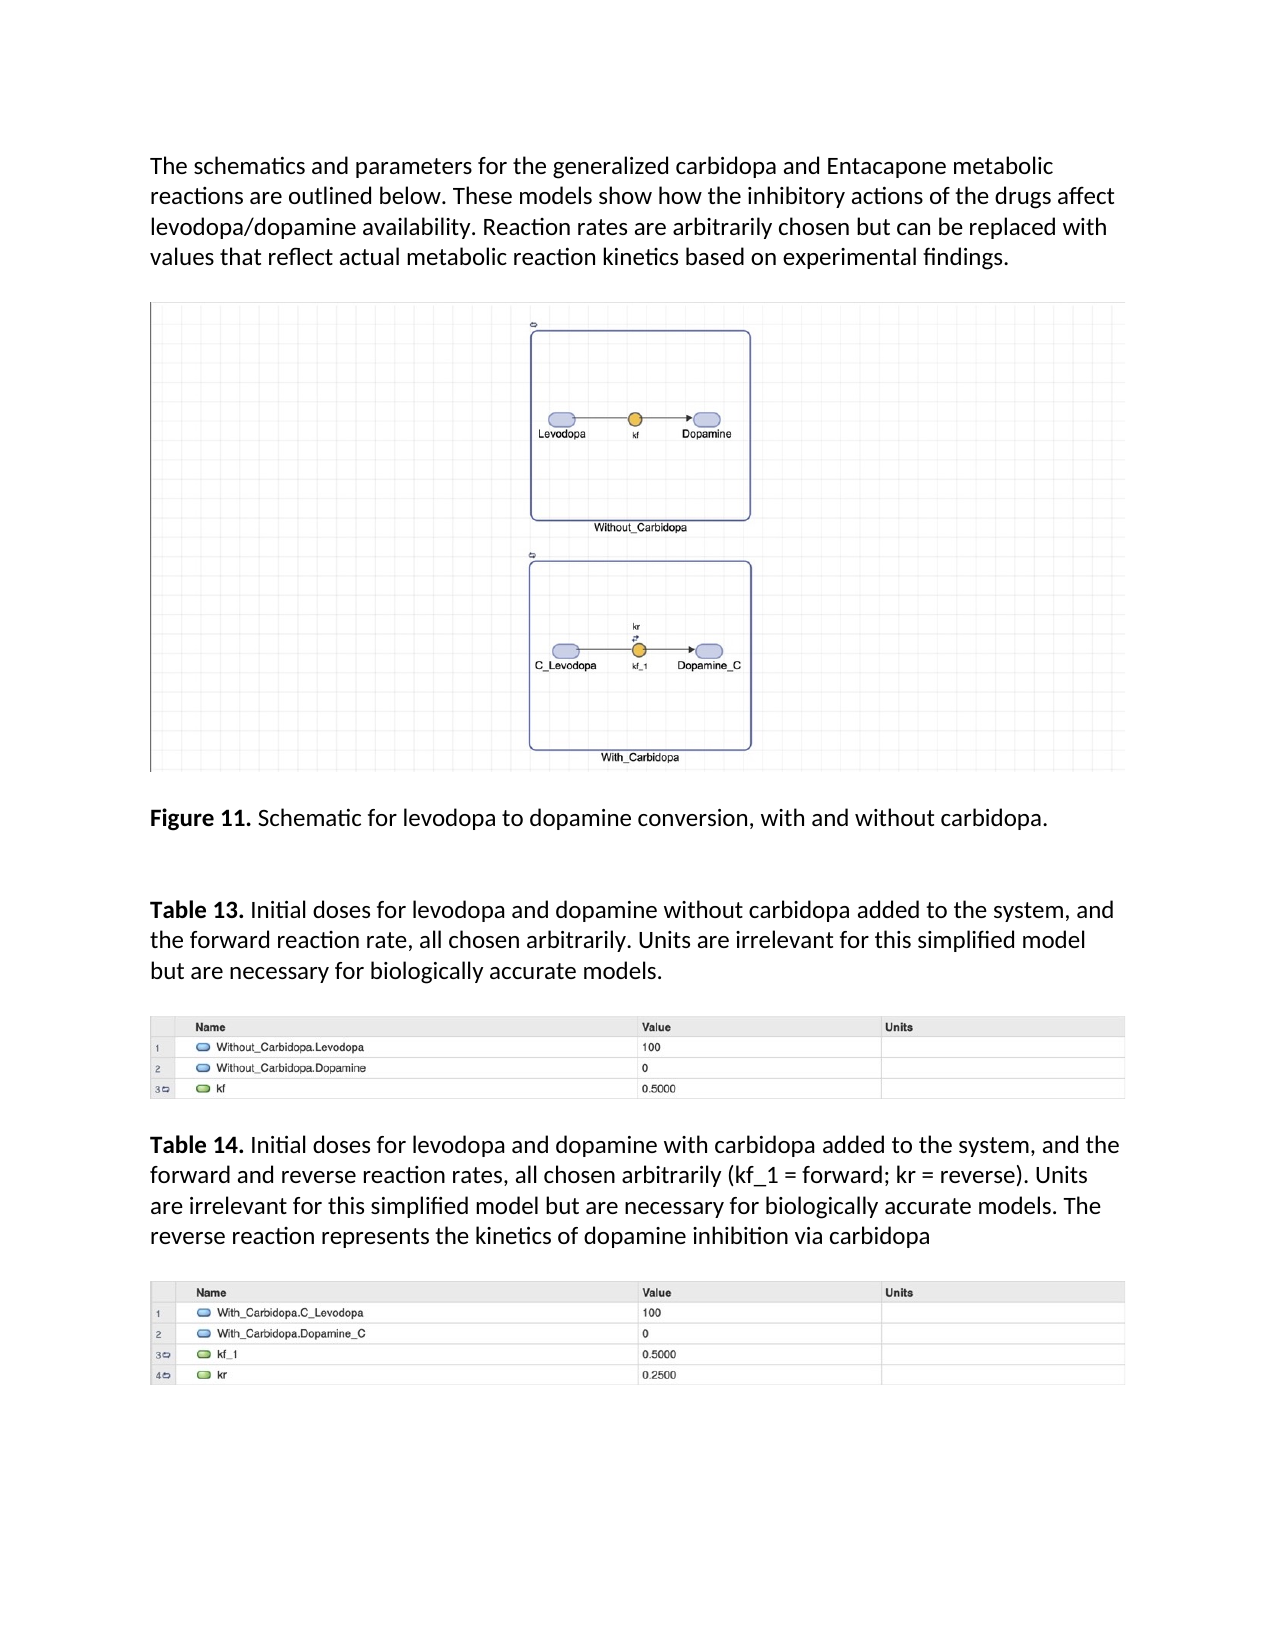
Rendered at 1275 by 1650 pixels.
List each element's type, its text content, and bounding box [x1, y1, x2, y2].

text Table 13. Initial doses for levodopa and dopamine without carbidopa added to the system, and the forward reaction rate, all chosen arbitrarily. Units are irrelevant for this simplified model but are necessary for biologically accurate models. [150, 894, 1125, 985]
picture [150, 1281, 1125, 1385]
text Table 14. Initial doses for levodopa and dopamine with carbidopa added to the system, and the forward and reverse reaction rates, all chosen arbitrarily (kf_1 = forward; kr = reverse). Units are irrelevant for this simplified model but are necessary for biologically accurate models. The reverse reaction represents the kinetics of dopamine inhibition via carbidopa [150, 1129, 1125, 1251]
picture [150, 302, 1125, 772]
text The schematics and parameters for the generalized carbidopa and Entacapone metabolic reactions are outlined below. These models show how the inhibitory actions of the drugs affect levodopa/dopamine availability. Reaction rates are arbitrarily chosen but can be replaced with values that reflect actual metabolic reaction kinetics based on experimental findings. [150, 150, 1125, 272]
text Figure 11. Schematic for levodopa to dopamine conversion, with and without carbidopa. [150, 802, 1125, 833]
picture [150, 1016, 1125, 1099]
